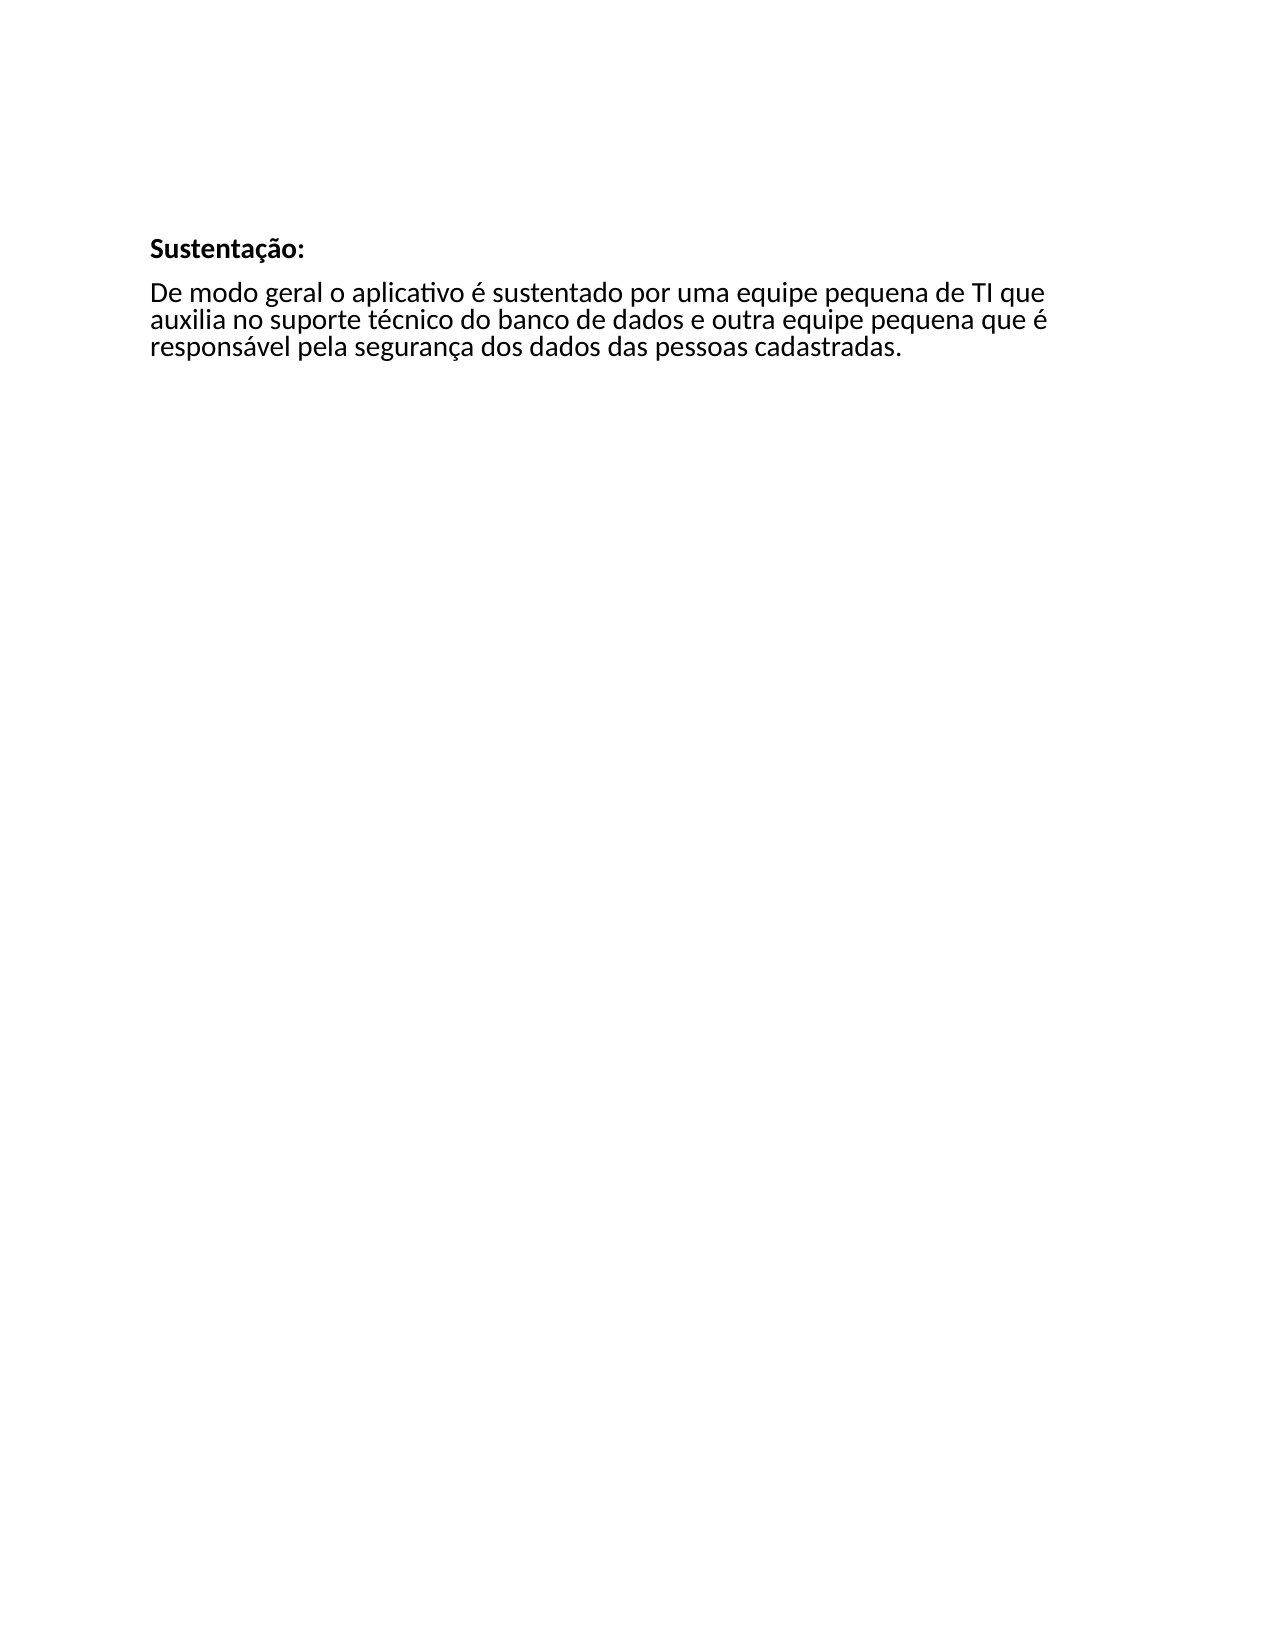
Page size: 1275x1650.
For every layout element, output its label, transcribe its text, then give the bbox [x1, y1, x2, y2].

text Sustentação: [150, 237, 1125, 264]
text De modo geral o aplicativo é sustentado por uma equipe pequena de TI que auxilia no suporte técnico do banco de dados e outra equipe pequena que é responsável pela segurança dos dados das pessoas cadastradas. [150, 281, 1125, 362]
